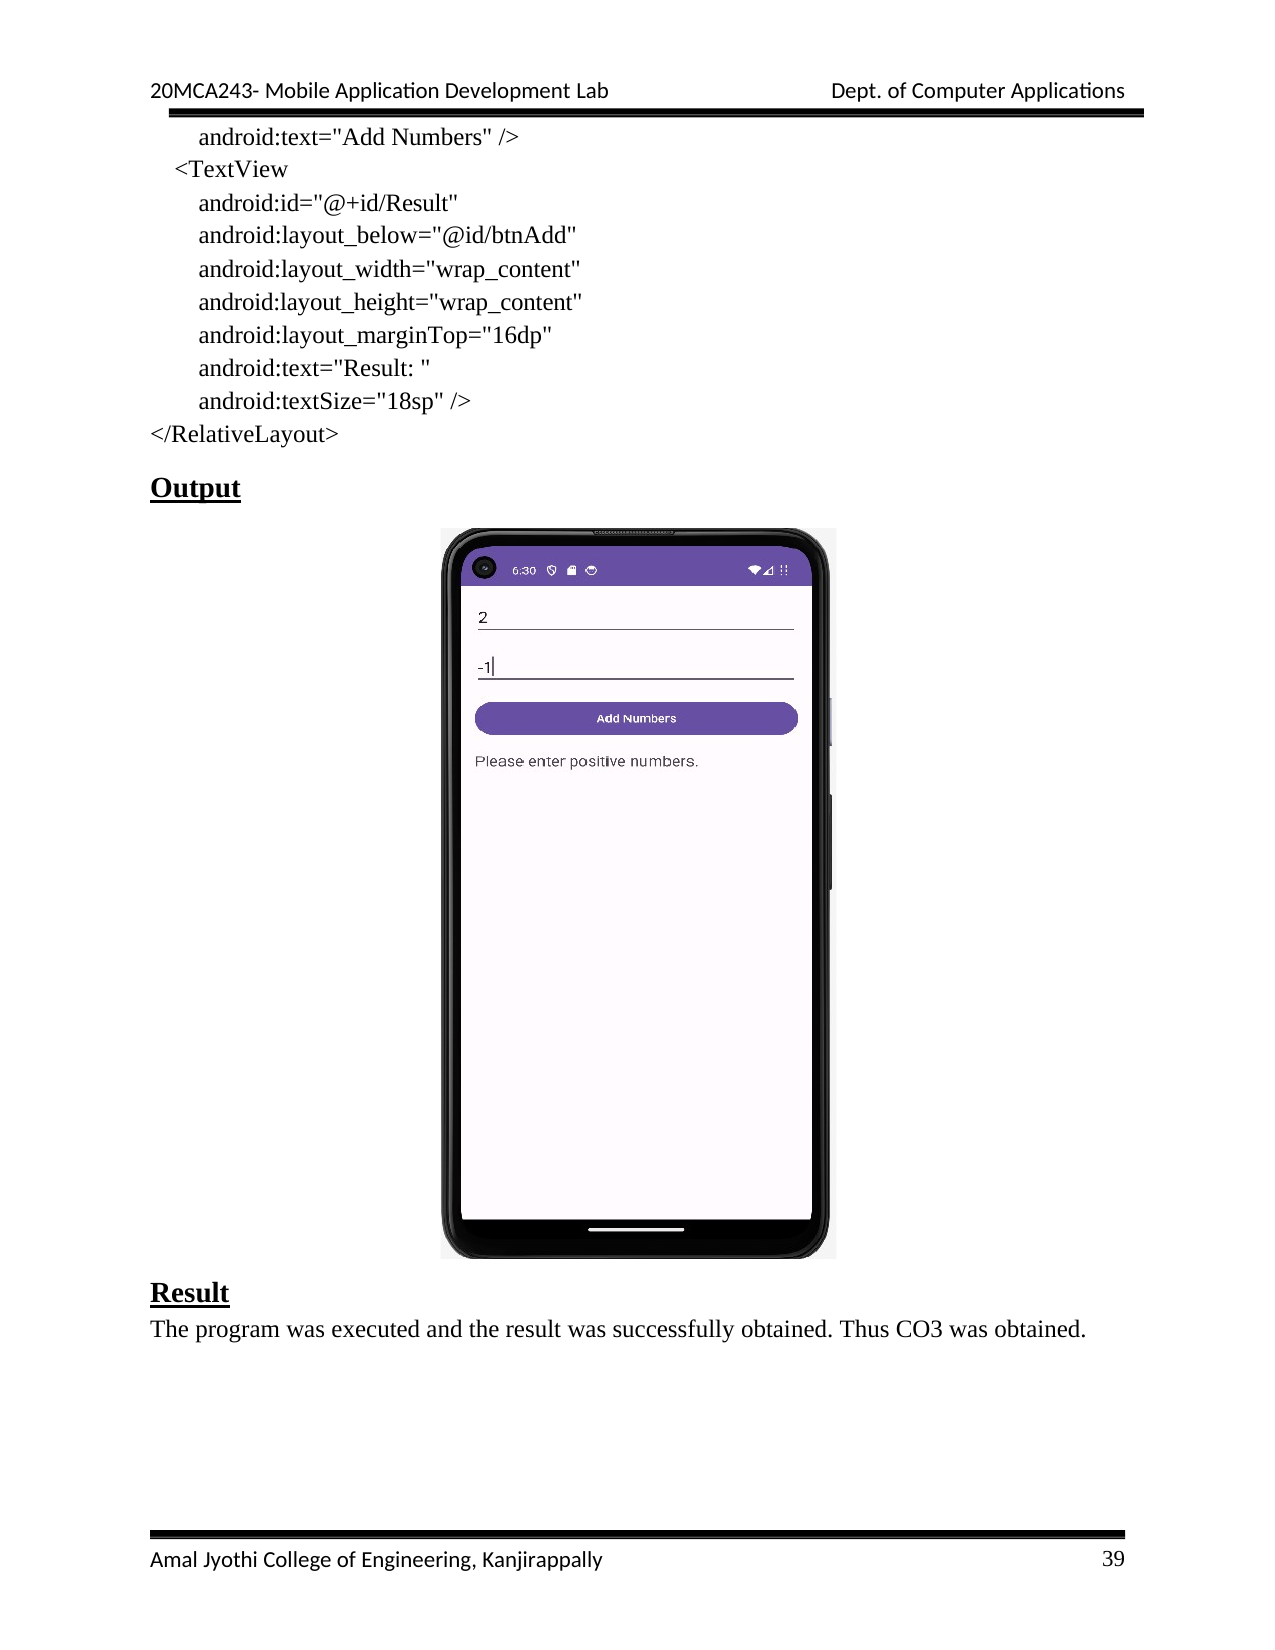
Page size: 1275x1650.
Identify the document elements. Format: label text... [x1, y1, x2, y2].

text </RelativeLayout> [150, 419, 1137, 447]
text The program was executed and the result was successfully obtained. Thus CO3 was obtained. [150, 1314, 1137, 1343]
subtitle Output [150, 470, 1137, 504]
text android:layout_below="@id/btnAdd" android:layout_width="wrap_content" android:layout_height="wrap_content" android:layout_marginTop="16dp" android:text="Result: " android:textSize="18sp" /> [198, 221, 584, 414]
text <TextView android:id="@+id/Result" [174, 154, 460, 216]
text android:text="Add Numbers" /> [198, 122, 1137, 150]
picture [440, 528, 837, 1259]
